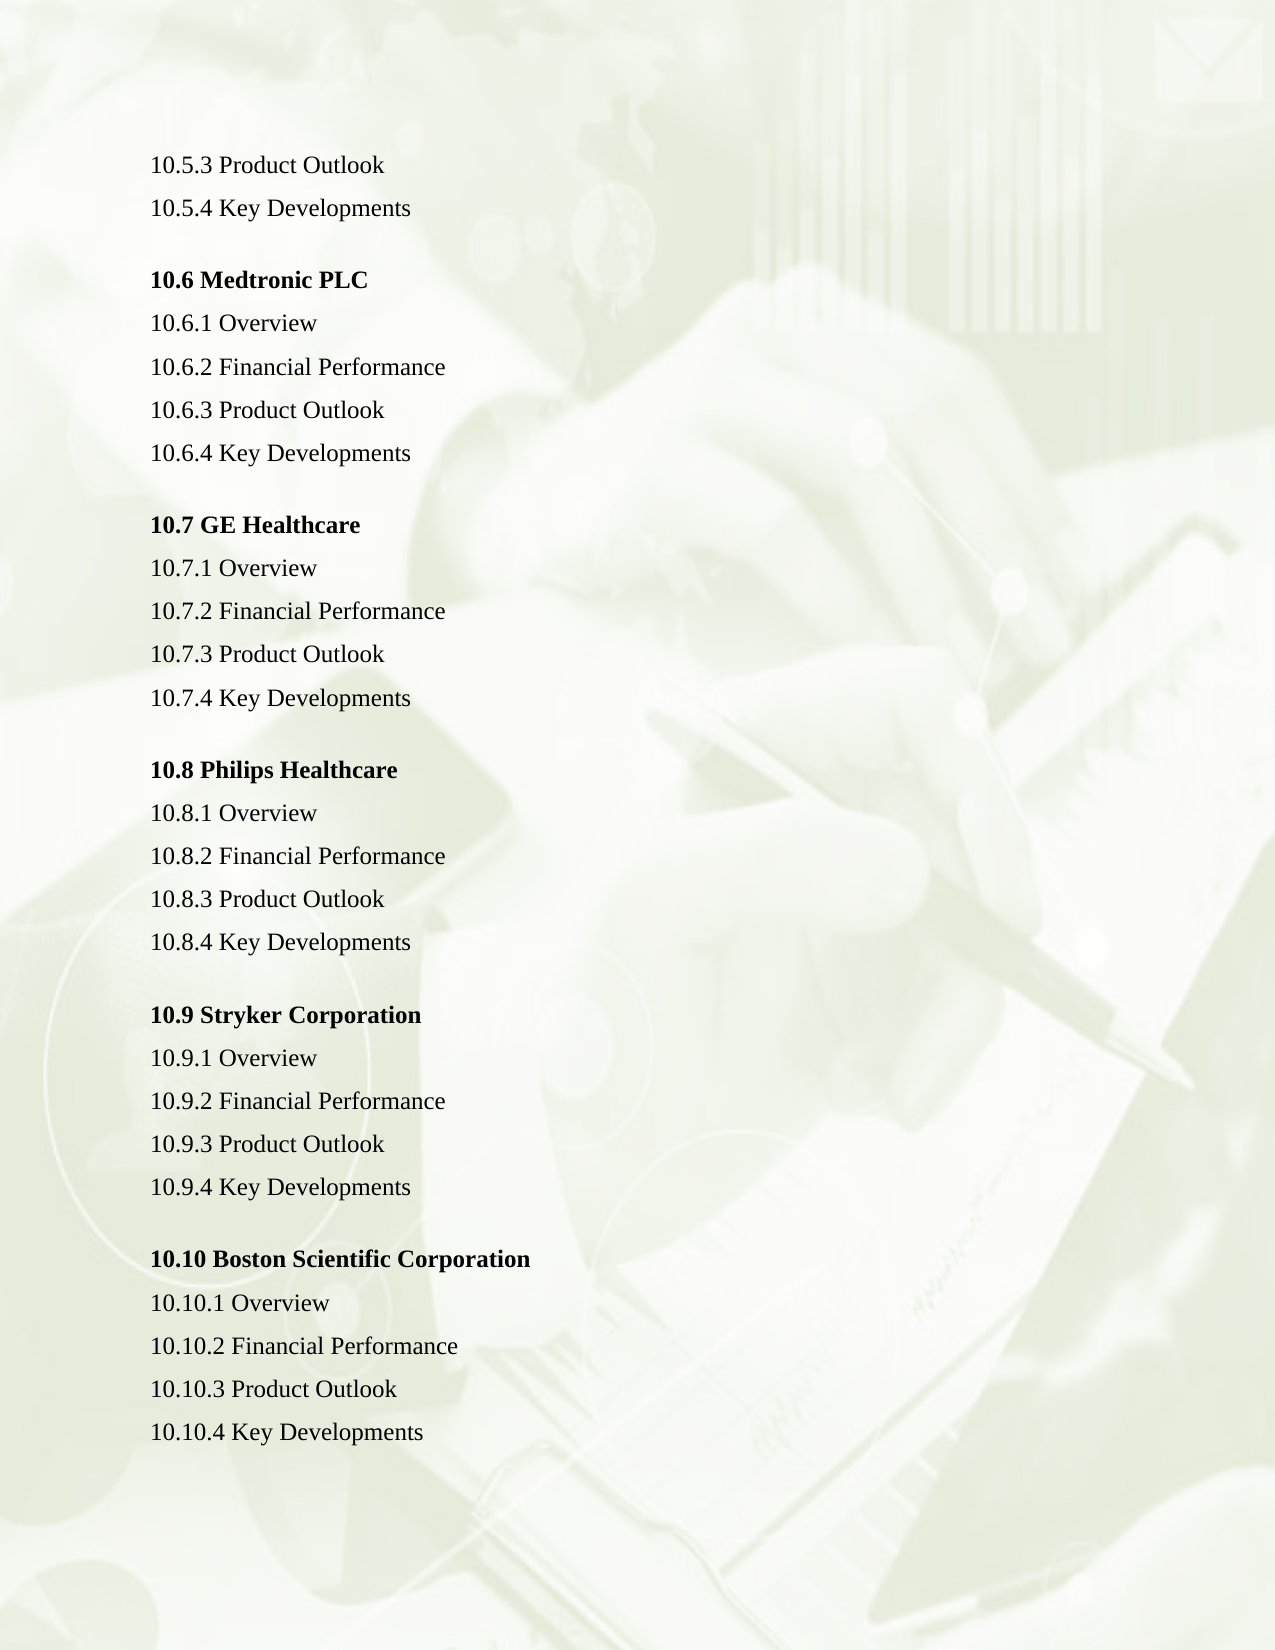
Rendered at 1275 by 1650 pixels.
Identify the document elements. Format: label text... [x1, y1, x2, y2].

text 10.7 GE Healthcare 10.7.1 Overview 10.7.2 Financial Performance 10.7.3 Product Outlook 10.7.4 Key Developments [150, 510, 1125, 711]
text 10.6 Medtronic PLC 10.6.1 Overview 10.6.2 Financial Performance 10.6.3 Product Outlook 10.6.4 Key Developments [150, 265, 1125, 467]
text 10.10 Boston Scientific Corporation 10.10.1 Overview 10.10.2 Financial Performance 10.10.3 Product Outlook 10.10.4 Key Developments [150, 1244, 1125, 1446]
text 10.9 Stryker Corporation 10.9.1 Overview 10.9.2 Financial Performance 10.9.3 Product Outlook 10.9.4 Key Developments [150, 1000, 1125, 1201]
picture [0, 0, 1275, 1650]
text 10.8 Philips Healthcare 10.8.1 Overview 10.8.2 Financial Performance 10.8.3 Product Outlook 10.8.4 Key Developments [150, 755, 1125, 956]
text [150, 150, 1125, 222]
